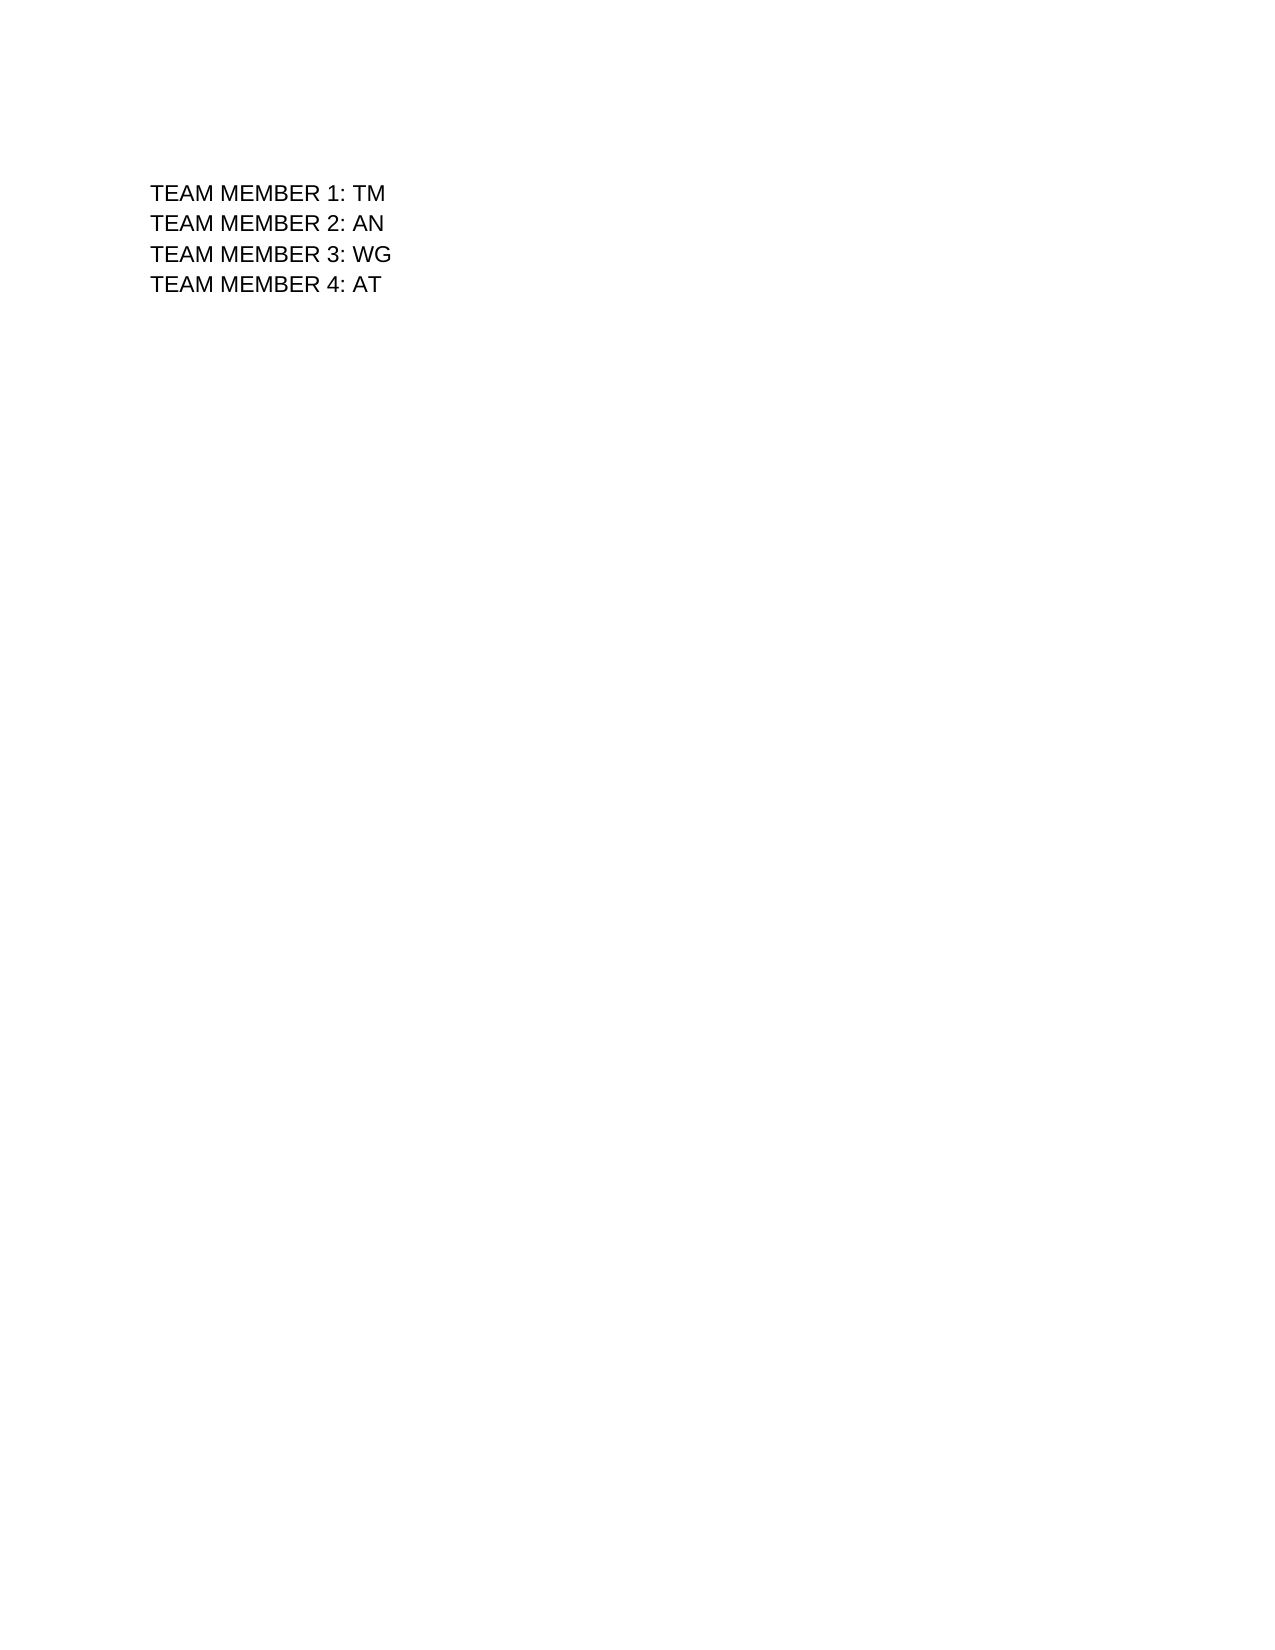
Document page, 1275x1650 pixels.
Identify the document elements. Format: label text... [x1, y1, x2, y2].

text TEAM MEMBER 3: WG [150, 241, 1125, 267]
text TEAM MEMBER 1: TM [150, 180, 1125, 207]
text TEAM MEMBER 4: AT [150, 271, 1125, 297]
text TEAM MEMBER 2: AN [150, 210, 1125, 237]
